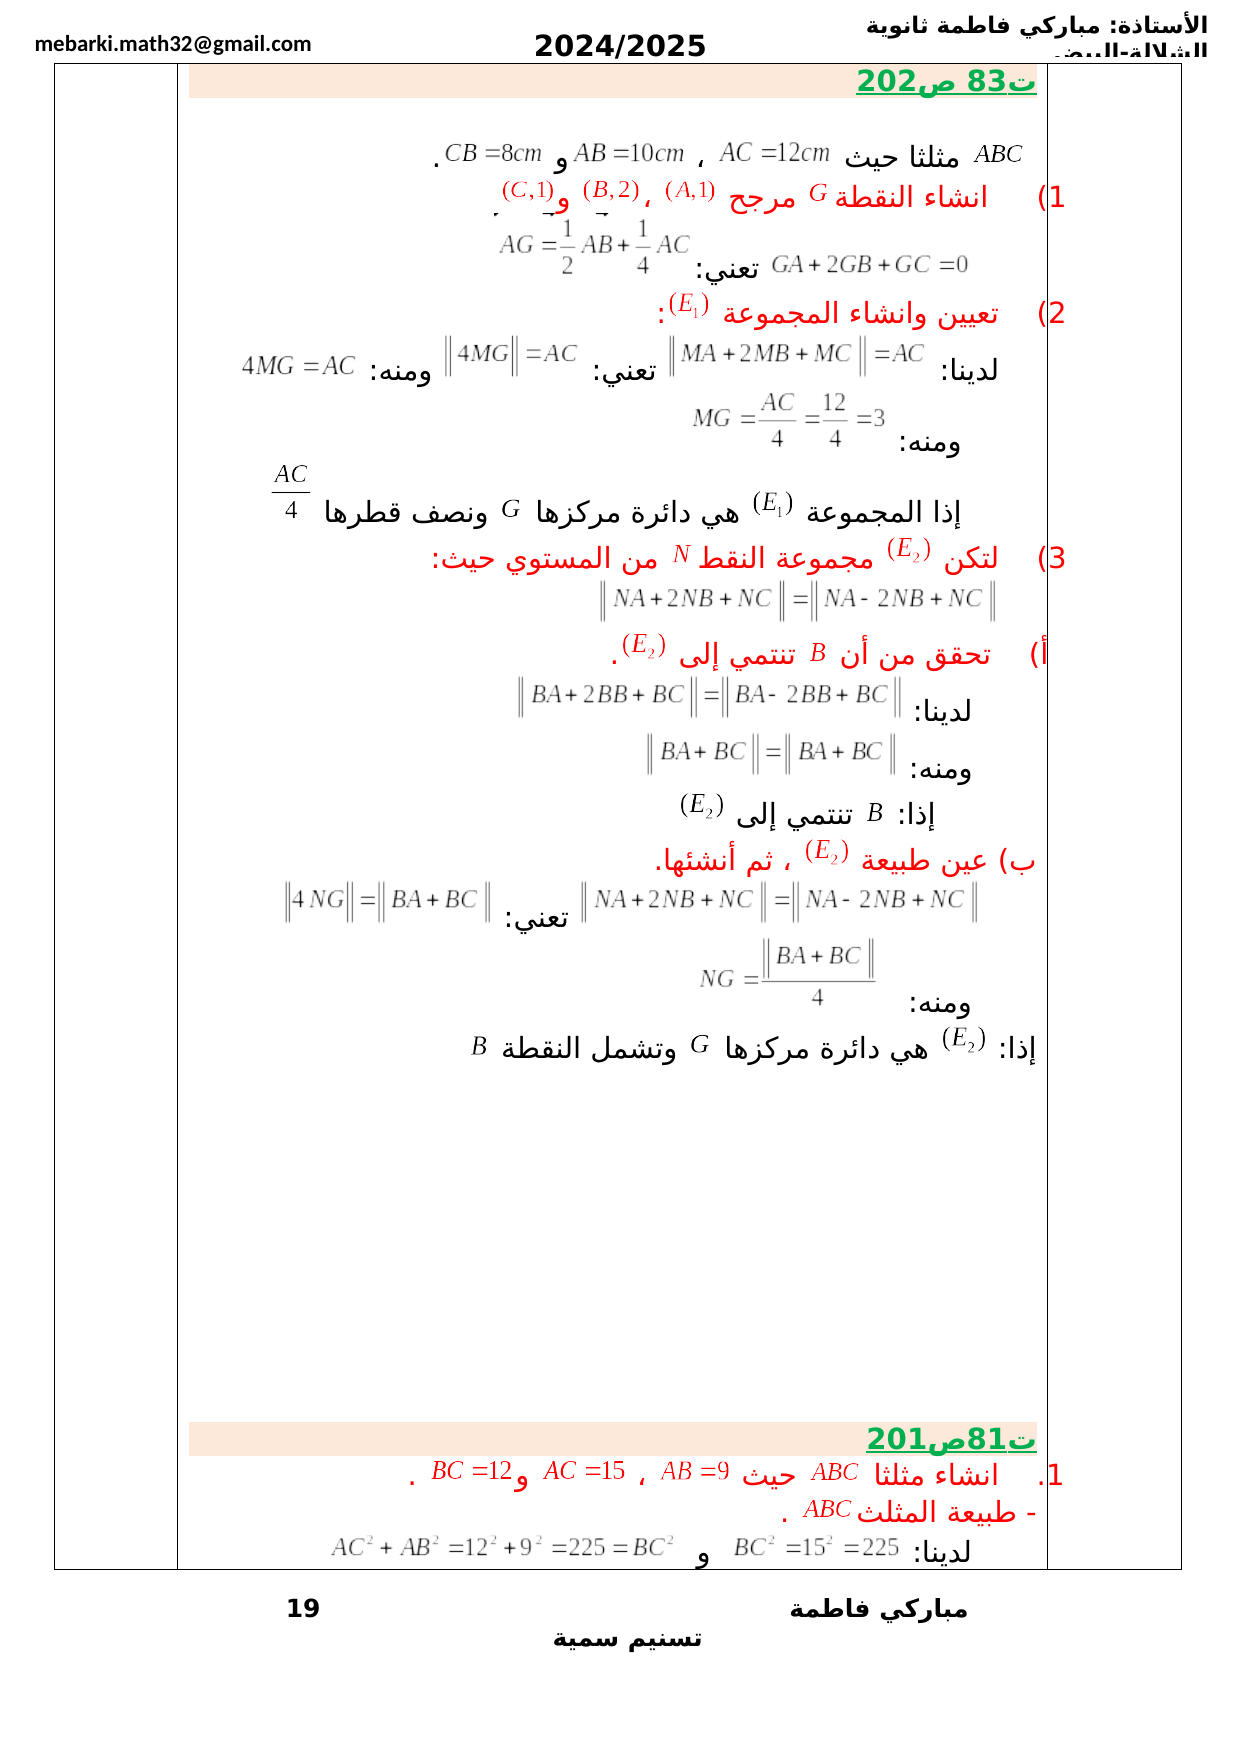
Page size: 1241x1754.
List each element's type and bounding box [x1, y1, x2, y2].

table_cell [178, 64, 1047, 1569]
table_cell [1048, 64, 1181, 1569]
table_cell [55, 64, 177, 1569]
